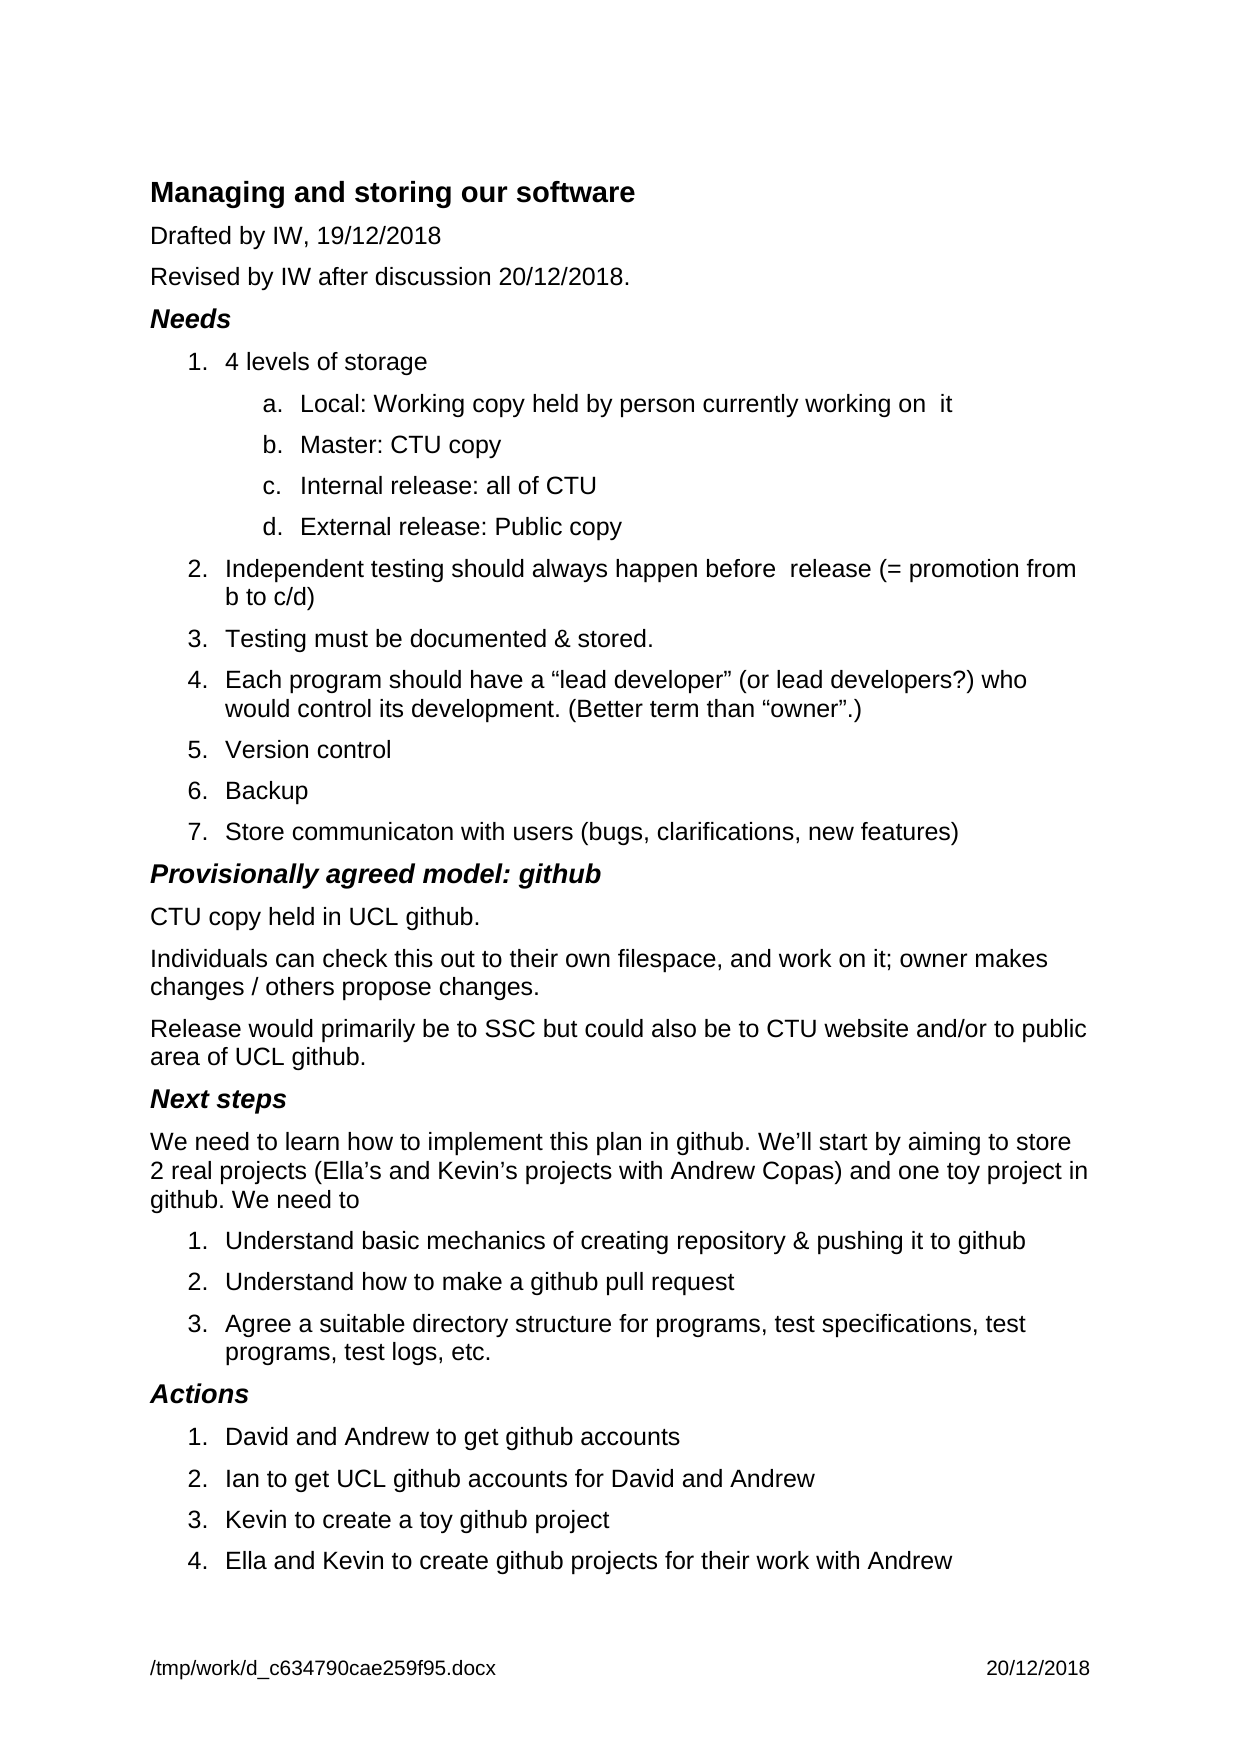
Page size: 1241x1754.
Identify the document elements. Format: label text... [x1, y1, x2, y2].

subtitle Provisionally agreed model: github [150, 858, 1090, 890]
list Internal release: all of CTU [262, 471, 1090, 500]
list Ian to get UCL github accounts for David and Andrew [187, 1463, 1090, 1492]
list Understand how to make a github pull request [187, 1267, 1090, 1296]
text CTU copy held in UCL github. [150, 902, 1090, 931]
list Master: CTU copy [262, 430, 1090, 458]
list Agree a suitable directory structure for programs, test specifications, test programs, test logs, etc. [187, 1308, 1090, 1366]
text Individuals can check this out to their own filespace, and work on it; owner makes changes / others propose changes. [150, 943, 1090, 1001]
text Release would primarily be to SSC but could also be to CTU website and/or to public area of UCL github. [150, 1013, 1090, 1071]
list Version control [187, 735, 1090, 763]
list 4 levels of storage [187, 347, 1090, 376]
list Kevin to create a toy github project [187, 1505, 1090, 1533]
text Drafted by IW, 19/12/2018 [150, 221, 1090, 250]
list Independent testing should always happen before release (= promotion from b to c/d) [187, 553, 1090, 611]
text Revised by IW after discussion 20/12/2018. [150, 262, 1090, 291]
list Store communicaton with users (bugs, clarifications, new features) [187, 817, 1090, 846]
subtitle Needs [150, 303, 1090, 335]
list External release: Public copy [262, 512, 1090, 541]
list Understand basic mechanics of creating repository & pushing it to github [187, 1226, 1090, 1255]
list Each program should have a “lead developer” (or lead developers?) who would control its development. (Better term than “owner”.) [187, 665, 1090, 722]
list Ella and Kevin to create github projects for their work with Andrew [187, 1546, 1090, 1575]
subtitle Actions [150, 1378, 1090, 1410]
subtitle Managing and storing our software [150, 175, 1090, 208]
list Backup [187, 776, 1090, 805]
subtitle Next steps [150, 1083, 1090, 1115]
list Local: Working copy held by person currently working on it [262, 388, 1090, 417]
list David and Andrew to get github accounts [187, 1422, 1090, 1451]
list Testing must be documented & stored. [187, 623, 1090, 652]
text We need to learn how to implement this plan in github. We’ll start by aiming to store 2 real projects (Ella’s and Kevin’s projects with Andrew Copas) and one toy project in github. We need to [150, 1127, 1090, 1213]
